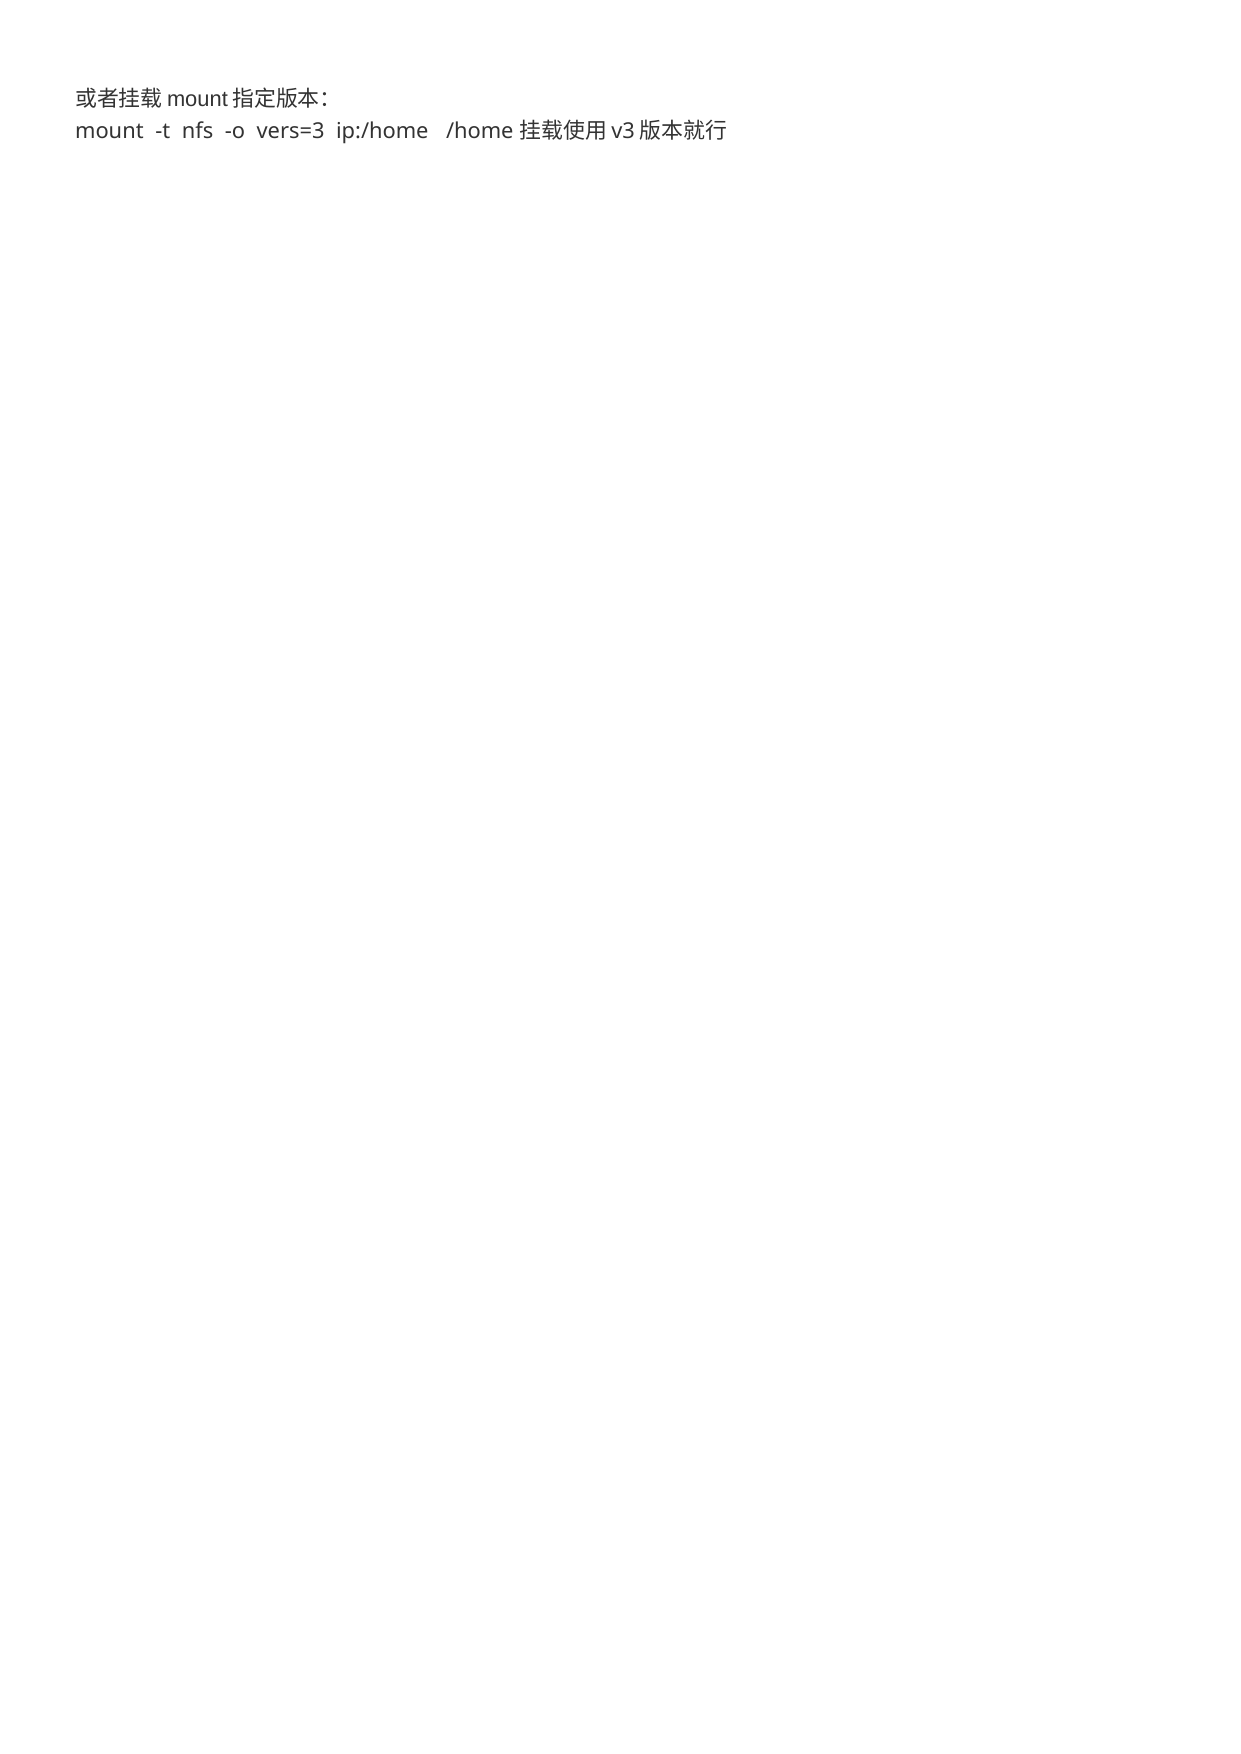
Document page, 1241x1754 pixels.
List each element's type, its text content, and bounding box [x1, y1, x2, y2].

text 或者挂载mount指定版本： [75, 81, 1165, 113]
text mount -t nfs -o vers=3 ip:/home /home 挂载使用v3版本就行 [75, 113, 1165, 146]
